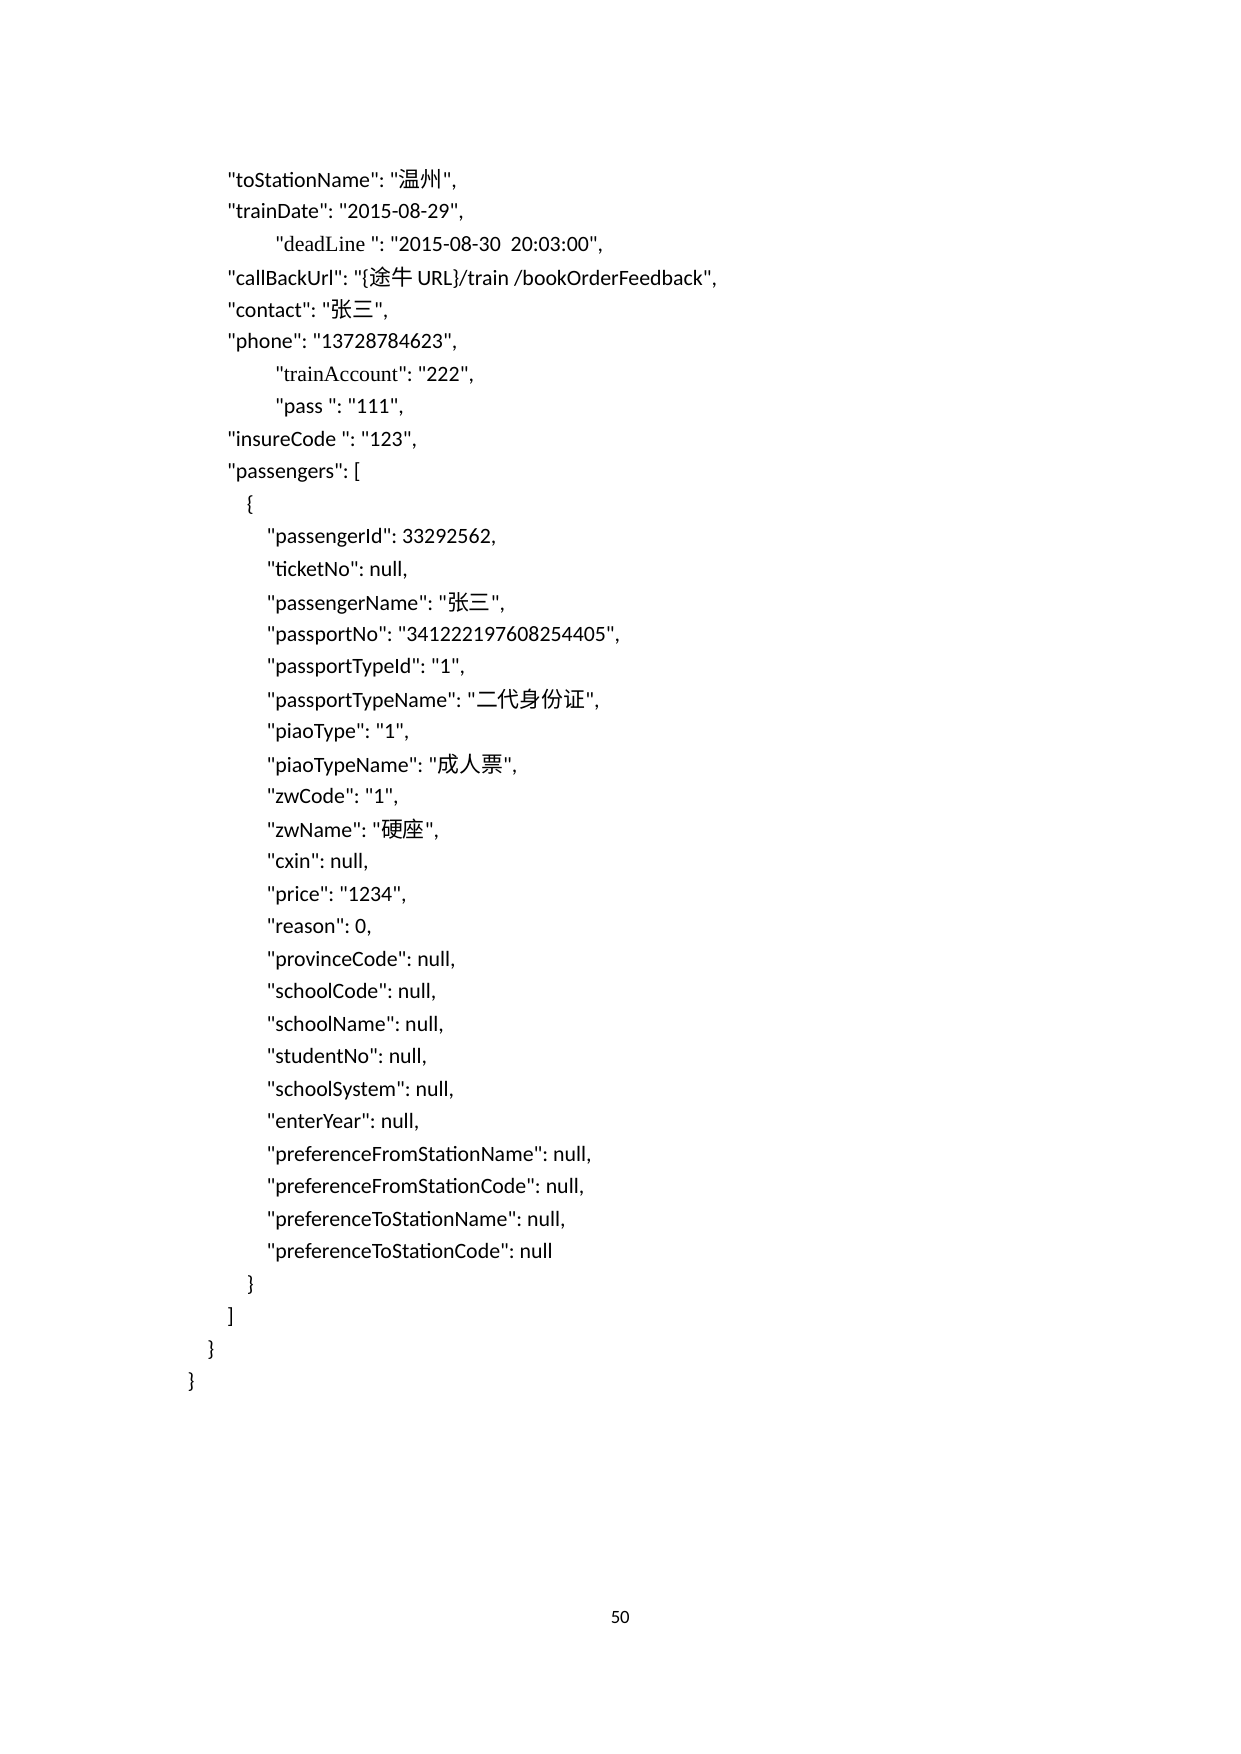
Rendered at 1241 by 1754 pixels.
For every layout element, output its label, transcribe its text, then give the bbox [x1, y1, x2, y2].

text "passportTypeName": "二代身份证", [187, 682, 1053, 714]
text "schoolCode": null, [187, 974, 1053, 1007]
text } [187, 1332, 1053, 1364]
text "preferenceToStationCode": null [187, 1234, 1053, 1267]
text "contact": "张三", [187, 292, 1053, 324]
text "piaoTypeName": "成人票", [187, 747, 1053, 779]
text "studentNo": null, [187, 1039, 1053, 1072]
text "zwCode": "1", [187, 779, 1053, 812]
text "enterYear": null, [187, 1104, 1053, 1137]
text "preferenceToStationName": null, [187, 1202, 1053, 1234]
text "preferenceFromStationCode": null, [187, 1169, 1053, 1202]
text "schoolSystem": null, [187, 1072, 1053, 1104]
text "schoolName": null, [187, 1007, 1053, 1039]
text "trainDate": "2015-08-29", [187, 194, 1053, 227]
text "insureCode ": "123", [187, 422, 1053, 454]
text "passportTypeId": "1", [187, 649, 1053, 682]
text } [187, 1364, 1053, 1397]
text "preferenceFromStationName": null, [187, 1137, 1053, 1169]
text "deadLine ": "2015-08-30 20:03:00", [231, 227, 1053, 259]
text { [187, 487, 1053, 519]
text } [187, 1267, 1053, 1299]
text "zwName": "硬座", [187, 812, 1053, 844]
text "toStationName": "温州", [187, 162, 1053, 194]
text "passengers": [ [187, 454, 1053, 487]
text "trainAccount": "222", [187, 357, 1053, 389]
text "pass ": "111", [187, 389, 1053, 422]
text "reason": 0, [187, 909, 1053, 942]
text "provinceCode": null, [187, 942, 1053, 974]
text "phone": "13728784623", [187, 324, 1053, 357]
text "price": "1234", [187, 877, 1053, 909]
text "passportNo": "341222197608254405", [187, 617, 1053, 649]
text "passengerId": 33292562, [187, 519, 1053, 552]
text "callBackUrl": "{途牛URL}/train /bookOrderFeedback", [187, 259, 1053, 292]
text "passengerName": "张三", [187, 584, 1053, 617]
text "piaoType": "1", [187, 714, 1053, 747]
text ] [187, 1299, 1053, 1332]
text "ticketNo": null, [187, 552, 1053, 584]
text "cxin": null, [187, 844, 1053, 877]
